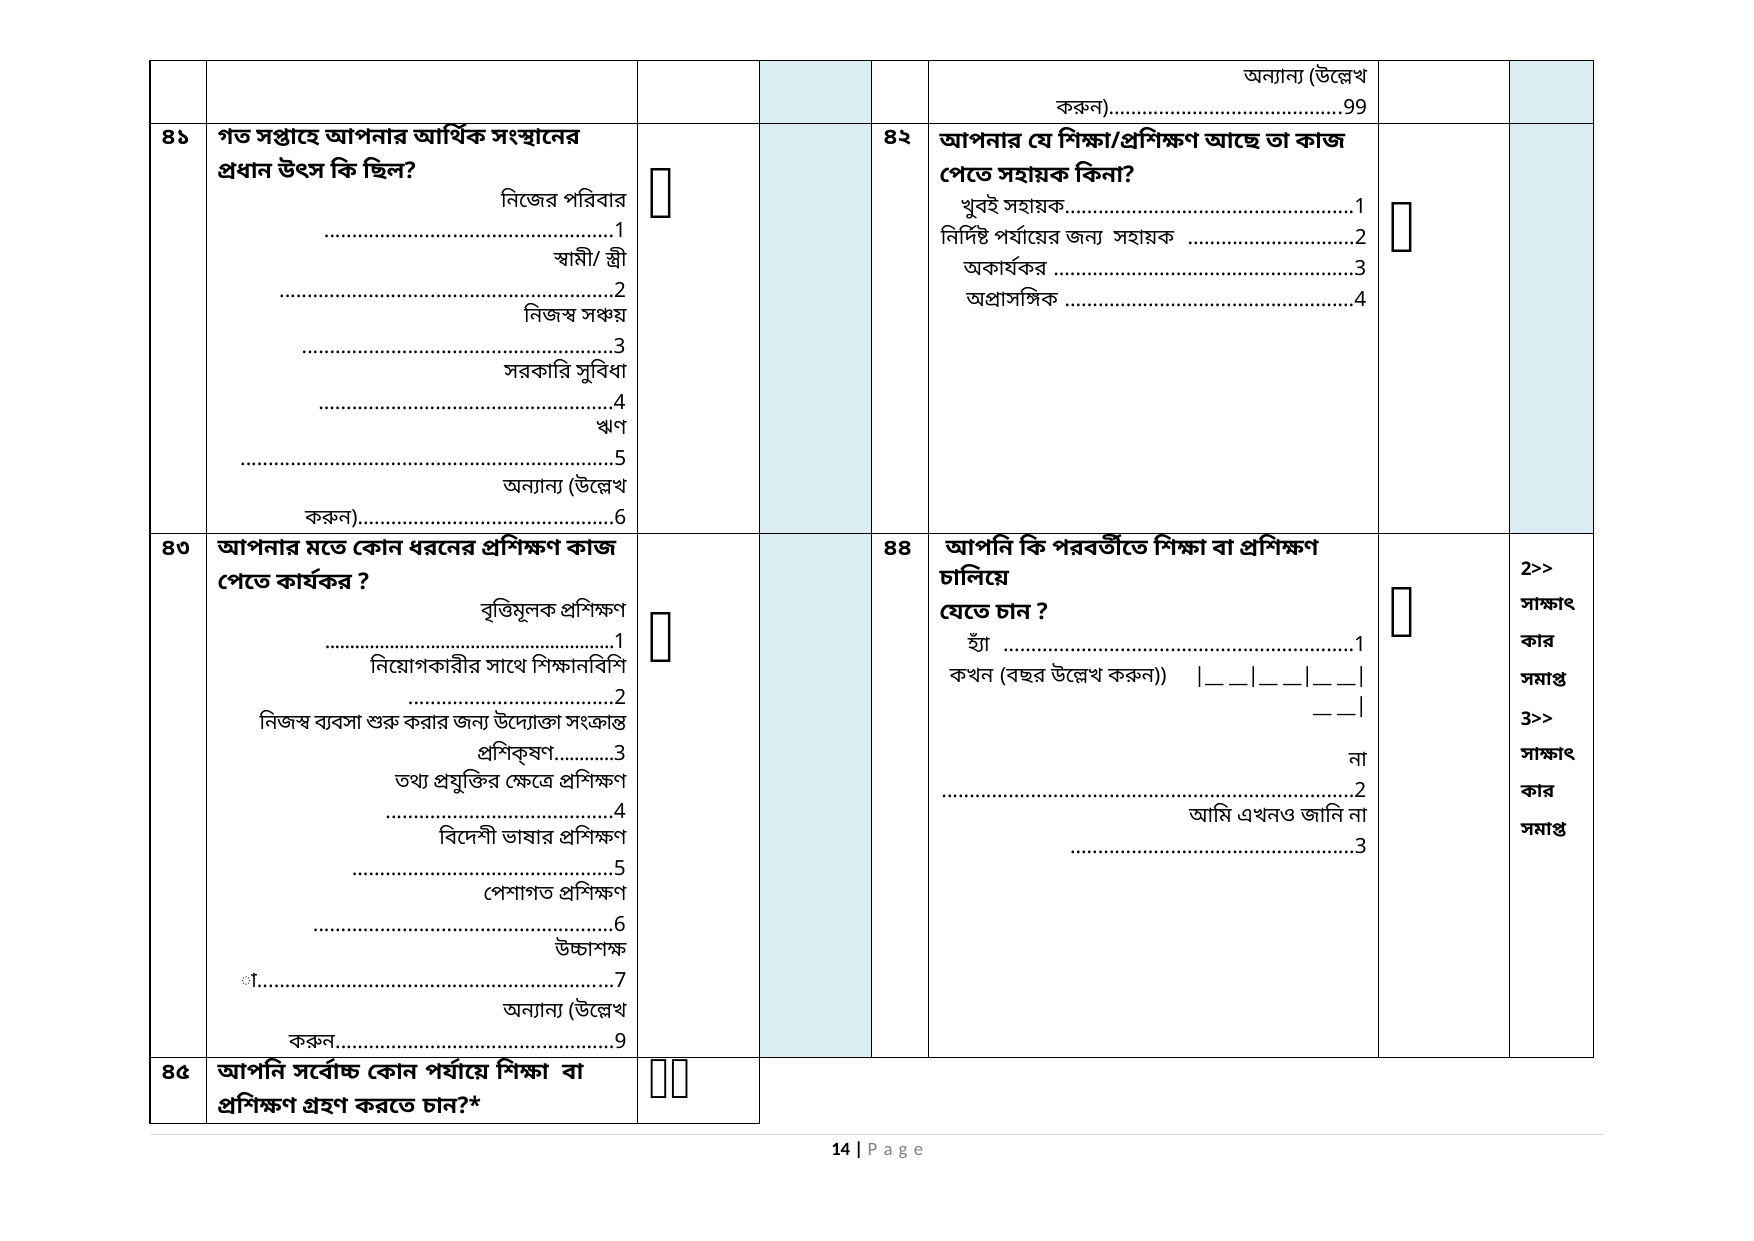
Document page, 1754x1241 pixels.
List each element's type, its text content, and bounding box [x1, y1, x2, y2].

table_header [760, 61, 871, 123]
table_header [1379, 61, 1509, 123]
table_cell [1510, 124, 1593, 533]
table_cell আপনার যে শিক্ষা/প্রশিক্ষণ আছে তা কাজ পেতে সহায়ক কিনা? খুবই সহায়ক....................................................1 নির্দিষ্ট পর্যায়ের জন্য সহায়ক ..............................2 অকার্যকর ......................................................3 অপ্রাসঙ্গিক ....................................................4 [929, 124, 1378, 533]
table_cell [638, 534, 759, 1057]
table_cell [760, 124, 871, 533]
table_cell ৪৫ [151, 1058, 206, 1123]
table_cell আপনি সর্বোচ্চ কোন পর্যায়ে শিক্ষা বা প্রশিক্ষণ গ্রহণ করতে চান?* [207, 1058, 637, 1123]
table_header [638, 61, 759, 123]
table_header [207, 61, 637, 123]
table_cell ৪৩ [151, 534, 206, 1057]
table_cell ৪১ [151, 124, 206, 533]
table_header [929, 61, 1378, 123]
table_cell [1379, 124, 1509, 533]
table_header ৪০ [872, 61, 928, 123]
table_cell ৪৪ [872, 534, 928, 1057]
table_cell [1379, 534, 1509, 1057]
table_cell গত সপ্তাহে আপনার আর্থিক সংস্থানের প্রধান উৎস কি ছিল? নিজের পরিবার ....................................................1 স্বামী/ স্ত্রী ............................................................2 নিজস্ব সঞ্চয় ........................................................3 সরকারি সুবিধা .....................................................4 ঋণ ...................................................................5 অন্যান্য (উল্লেখ করুন)..............................................6 [207, 124, 637, 533]
table_header ৩৯ [151, 61, 206, 123]
table_header [1510, 61, 1593, 123]
table_cell আপনি কি পরবর্তীতে শিক্ষা বা প্রশিক্ষণ চালিয়ে যেতে চান ? হ্যাঁ ...............................................................1 কখন (বছর উল্লেখ করুন)) |__ __|__ __|__ __|__ __| না ..........................................................................2 আমি এখনও জানি না ...................................................3 [929, 534, 1378, 1057]
table_cell ৪২ [872, 124, 928, 533]
table_cell [638, 1058, 759, 1123]
table_cell আপনার মতে কোন ধরনের প্রশিক্ষণ কাজ পেতে কার্যকর ? বৃত্তিমূলক প্রশিক্ষণ ..........................................................1 নিয়োগকারীর সাথে শিক্ষানবিশি .....................................2 নিজস্ব ব্যবসা শুরু করার জন্য উদ্যোক্তা সংক্রান্ত প্রশিক্ষণ............3 তথ্য প্রযুক্তির ক্ষেত্রে প্রশিক্ষণ .........................................4 বিদেশী ভাষার প্রশিক্ষণ ...............................................5 পেশাগত প্রশিক্ষণ ......................................................6 উচ্চাশক্ষা................................................................7 অন্যান্য (উল্লেখ করুন..................................................9 [207, 534, 637, 1057]
table_cell 2>> সাক্ষাৎকার সমাপ্ত 3>> সাক্ষাৎকার সমাপ্ত [1510, 534, 1593, 1057]
table_cell [638, 124, 759, 533]
table_cell [760, 534, 871, 1057]
